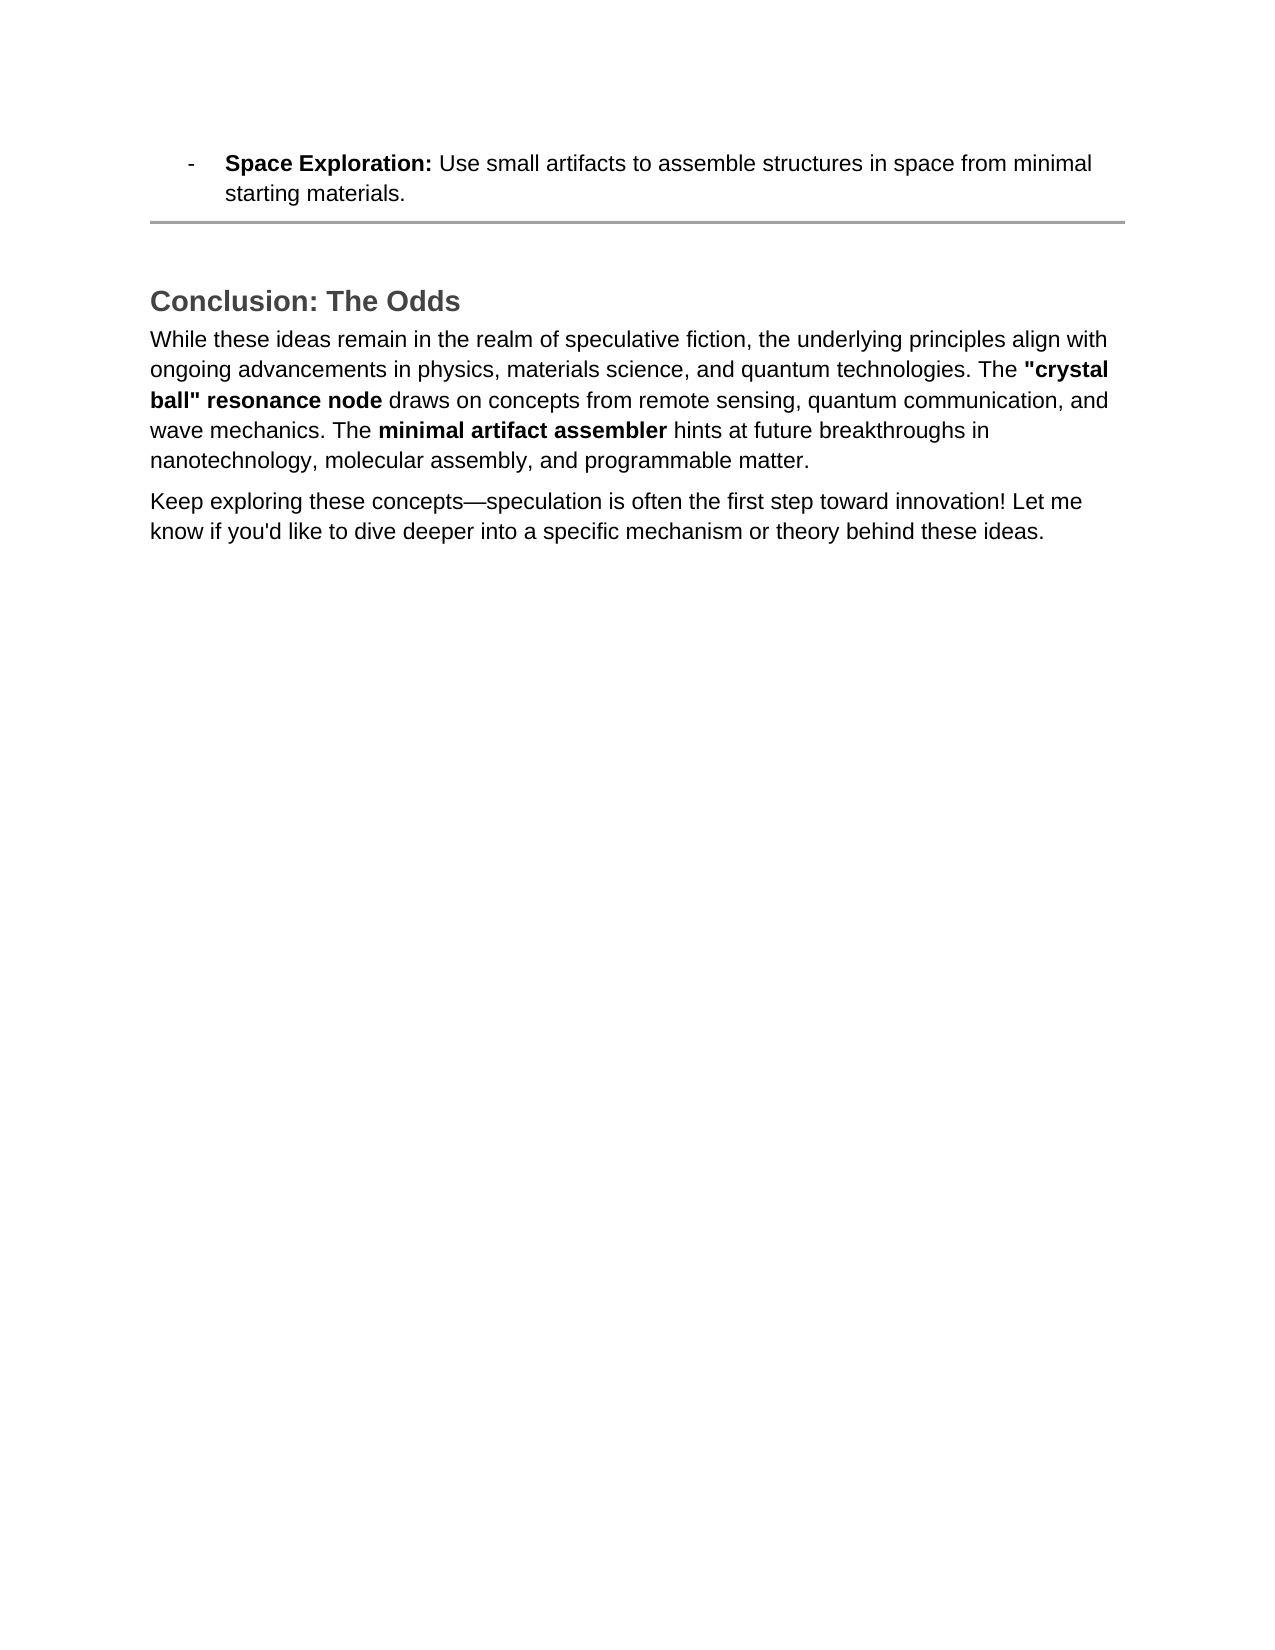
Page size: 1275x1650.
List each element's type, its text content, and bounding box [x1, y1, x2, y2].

list Space Exploration: Use small artifacts to assemble structures in space from minimal starting materials. [187, 150, 1125, 207]
subtitle Conclusion: The Odds [150, 284, 1125, 318]
text Keep exploring these concepts—speculation is often the first step toward innovation! Let me know if you'd like to dive deeper into a specific mechanism or theory behind these ideas. [150, 488, 1125, 544]
text While these ideas remain in the realm of speculative fiction, the underlying principles align with ongoing advancements in physics, materials science, and quantum technologies. The "crystal ball" resonance node draws on concepts from remote sensing, quantum communication, and wave mechanics. The minimal artifact assembler hints at future breakthroughs in nanotechnology, molecular assembly, and programmable matter. [150, 326, 1125, 473]
